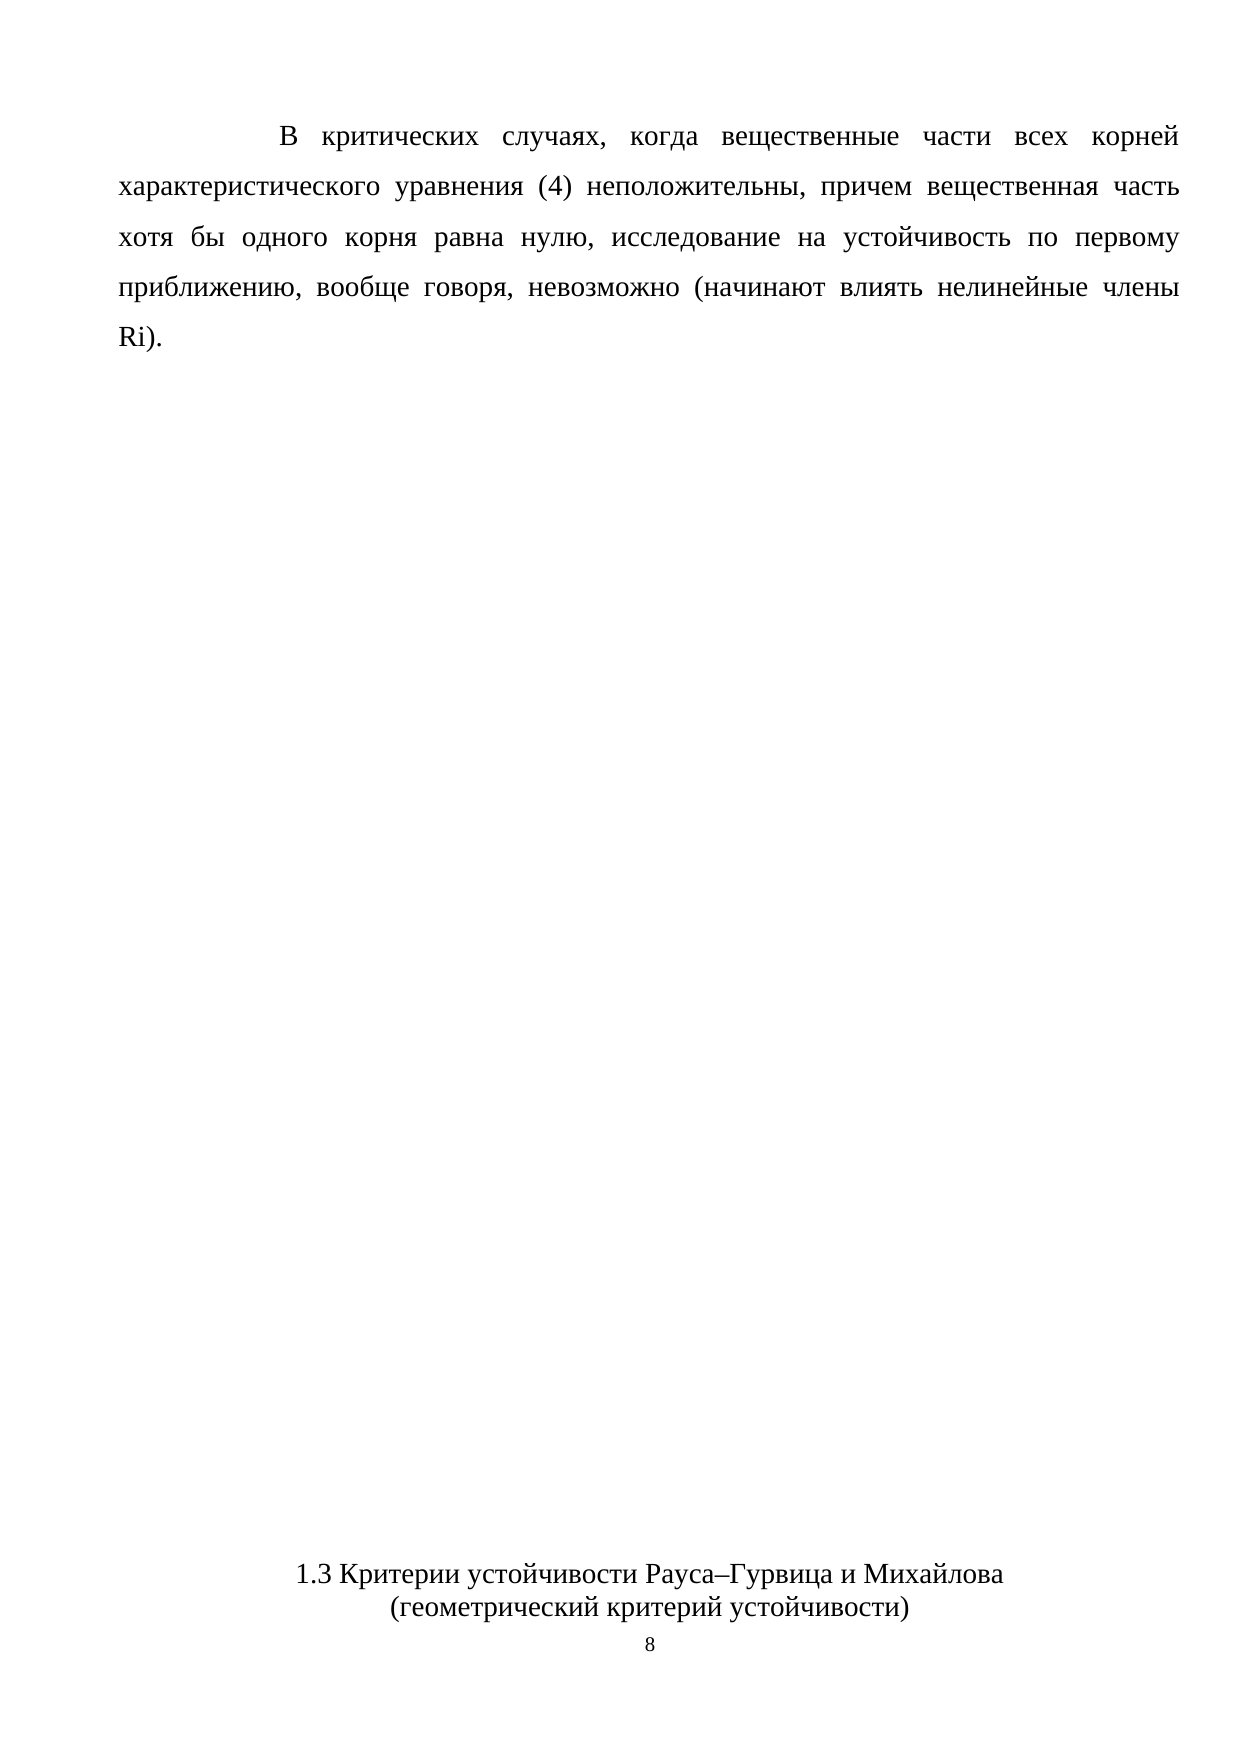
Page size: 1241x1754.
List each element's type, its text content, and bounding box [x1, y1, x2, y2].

subtitle 1.3 Критерии устойчивости Рауса–Гурвица и Михайлова (геометрический критерий устойчивости) [118, 1556, 1181, 1623]
text В критических случаях, когда вещественные части всех корней характеристического уравнения (4) неположительны, причем вещественная часть хотя бы одного корня равна нулю, исследование на устойчивость по первому приближению, вообще говоря, невозможно (начинают влиять нелинейные члены Ri). [118, 118, 1181, 353]
